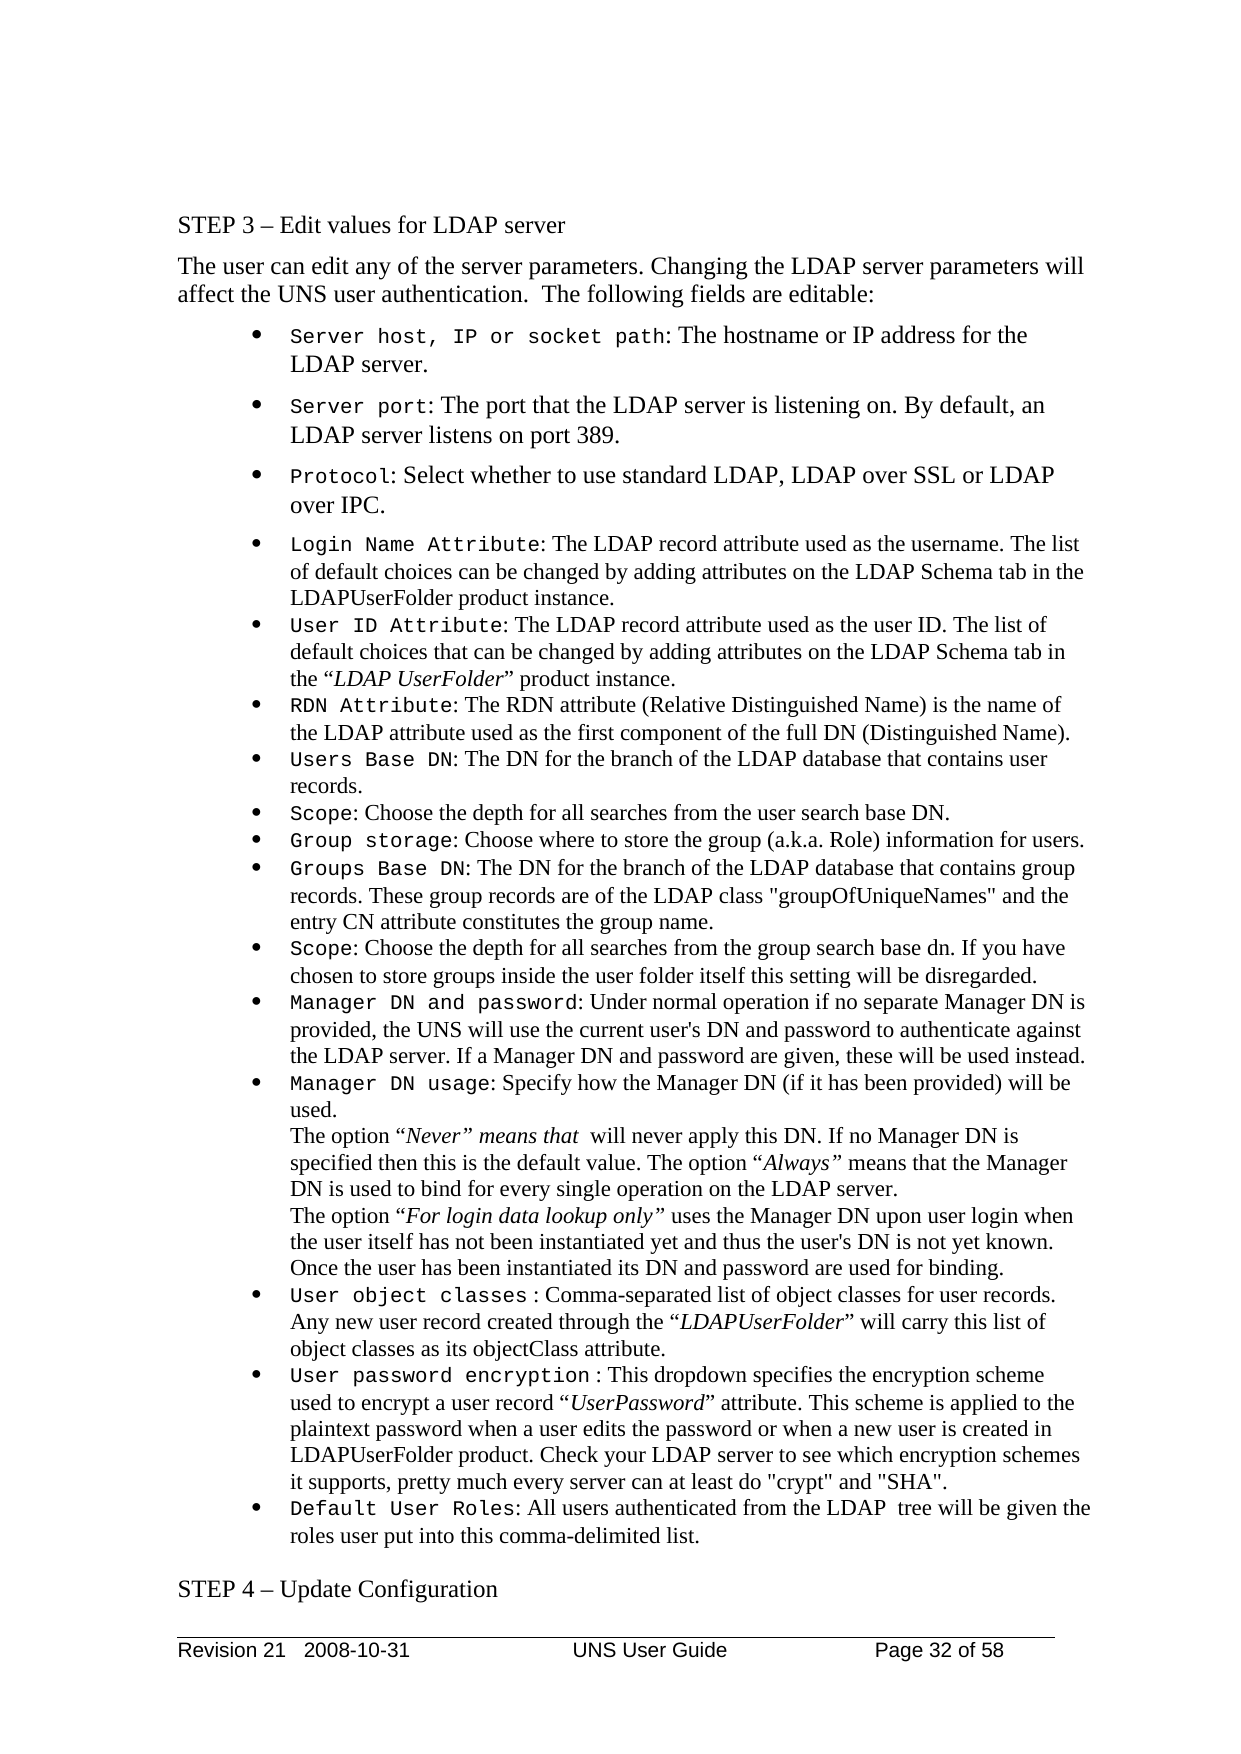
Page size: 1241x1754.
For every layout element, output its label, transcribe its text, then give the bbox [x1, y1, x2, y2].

list Manager DN usage: Specify how the Manager DN (if it has been provided) will be used. The option “Never” means that will never apply this DN. If no Manager DN is specified then this is the default value. The option “Always” means that the Manager DN is used to bind for every single operation on the LDAP server. The option “For login data lookup only” uses the Manager DN upon user login when the user itself has not been instantiated yet and thus the user's DN is not yet known. Once the user has been instantiated its DN and password are used for binding. [252, 1069, 1092, 1281]
list User ID Attribute: The LDAP record attribute used as the user ID. The list of default choices that can be changed by adding attributes on the LDAP Schema tab in the “LDAP UserFolder” product instance. [252, 611, 1092, 691]
text STEP 4 – Update Configuration [177, 1574, 1092, 1603]
list Users Base DN: The DN for the branch of the LDAP database that contains user records. [252, 745, 1092, 799]
list Server port: The port that the LDAP server is listening on. By default, an LDAP server listens on port 389. [252, 390, 1092, 448]
list RDN Attribute: The RDN attribute (Relative Distinguished Name) is the name of the LDAP attribute used as the first component of the full DN (Distinguished Name). [252, 691, 1092, 745]
list Manager DN and password: Under normal operation if no separate Manager DN is provided, the UNS will use the current user's DN and password to authenticate against the LDAP server. If a Manager DN and password are given, these will be used instead. [252, 988, 1092, 1069]
list Group storage: Choose where to store the group (a.k.a. Role) information for users. [252, 826, 1092, 854]
list Groups Base DN: The DN for the branch of the LDAP database that contains group records. These group records are of the LDAP class "groupOfUniqueNames" and the entry CN attribute constitutes the group name. [252, 854, 1092, 934]
list User object classes : Comma-separated list of object classes for user records. Any new user record created through the “LDAPUserFolder” will carry this list of object classes as its objectClass attribute. [252, 1281, 1092, 1361]
text The user can edit any of the server parameters. Changing the LDAP server parameters will affect the UNS user authentication. The following fields are editable: [177, 251, 1092, 308]
list Server host, IP or socket path: The hostname or IP address for the LDAP server. [252, 320, 1092, 378]
list Login Name Attribute: The LDAP record attribute used as the username. The list of default choices can be changed by adding attributes on the LDAP Schema tab in the LDAPUserFolder product instance. [252, 530, 1092, 611]
list Protocol: Select whether to use standard LDAP, LDAP over SSL or LDAP over IPC. [252, 460, 1092, 518]
text STEP 3 – Edit values for LDAP server [177, 210, 1092, 239]
list User password encryption : This dropdown specifies the encryption scheme used to encrypt a user record “UserPassword” attribute. This scheme is applied to the plaintext password when a user edits the password or when a new user is created in LDAPUserFolder product. Check your LDAP server to see which encryption schemes it supports, pretty much every server can at least do "crypt" and "SHA". [252, 1361, 1092, 1494]
list Default User Roles: All users authenticated from the LDAP tree will be given the roles user put into this comma-delimited list. [252, 1494, 1092, 1548]
list Scope: Choose the depth for all searches from the group search base dn. If you have chosen to store groups inside the user folder itself this setting will be disregarded. [252, 934, 1092, 988]
list Scope: Choose the depth for all searches from the user search base DN. [252, 799, 1092, 826]
